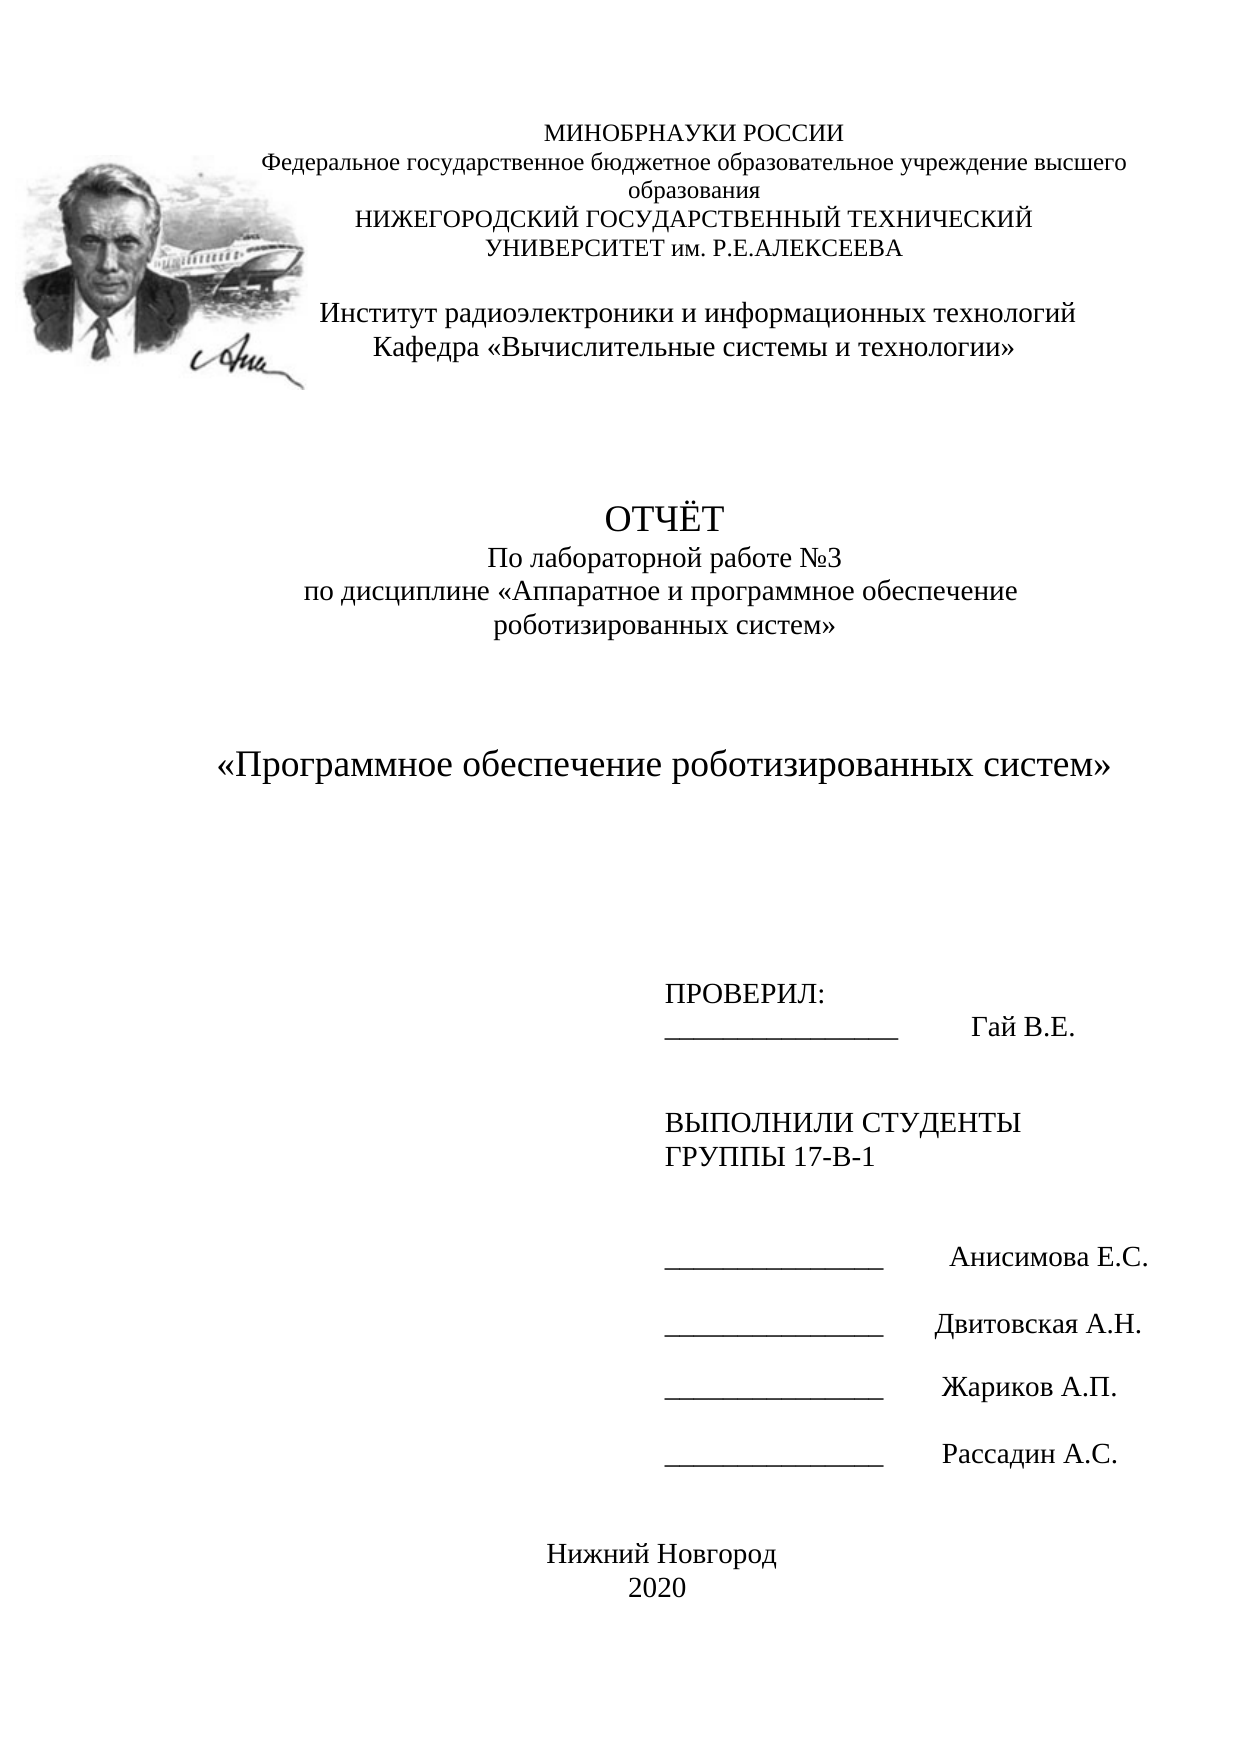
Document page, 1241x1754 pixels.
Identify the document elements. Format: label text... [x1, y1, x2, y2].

text По лабораторной работе №3 [177, 540, 1152, 573]
text _______________ Двитовская А.Н. [664, 1306, 1152, 1340]
list МИНОБРНАУКИ РОССИИ [236, 118, 1152, 147]
list ГРУППЫ 17-В-1 [664, 1139, 1152, 1172]
text _______________ Рассадин А.С. [664, 1436, 1152, 1469]
text Федеральное государственное бюджетное образовательное учреждение высшего образования [236, 147, 1152, 204]
list ВЫПОЛНИЛИ СТУДЕНТЫ [664, 1105, 1152, 1139]
text по дисциплине «Аппаратное и программное обеспечение роботизированных систем» [177, 573, 1152, 640]
text _______________ Анисимова Е.С. [664, 1239, 1152, 1273]
text Кафедра «Вычислительные системы и технологии» [236, 329, 1152, 362]
text Институт радиоэлектроники и информационных технологий [236, 295, 1152, 329]
list ПРОВЕРИЛ: [664, 976, 1152, 1009]
list НИЖЕГОРОДСКИЙ ГОСУДАРСТВЕННЫЙ ТЕХНИЧЕСКИЙ [236, 204, 1152, 233]
text ________________ Гай В.Е. [664, 1009, 1152, 1043]
text УНИВЕРСИТЕТ им. Р.Е.АЛЕКСЕЕВА [236, 233, 1152, 262]
text _______________ Жариков А.П. [664, 1369, 1152, 1402]
text «Программное обеспечение роботизированных систем» [177, 741, 1152, 784]
list ОТЧЁТ [177, 497, 1152, 540]
text Нижний Новгород [472, 1536, 1152, 1570]
text 2020 [162, 1570, 1152, 1603]
